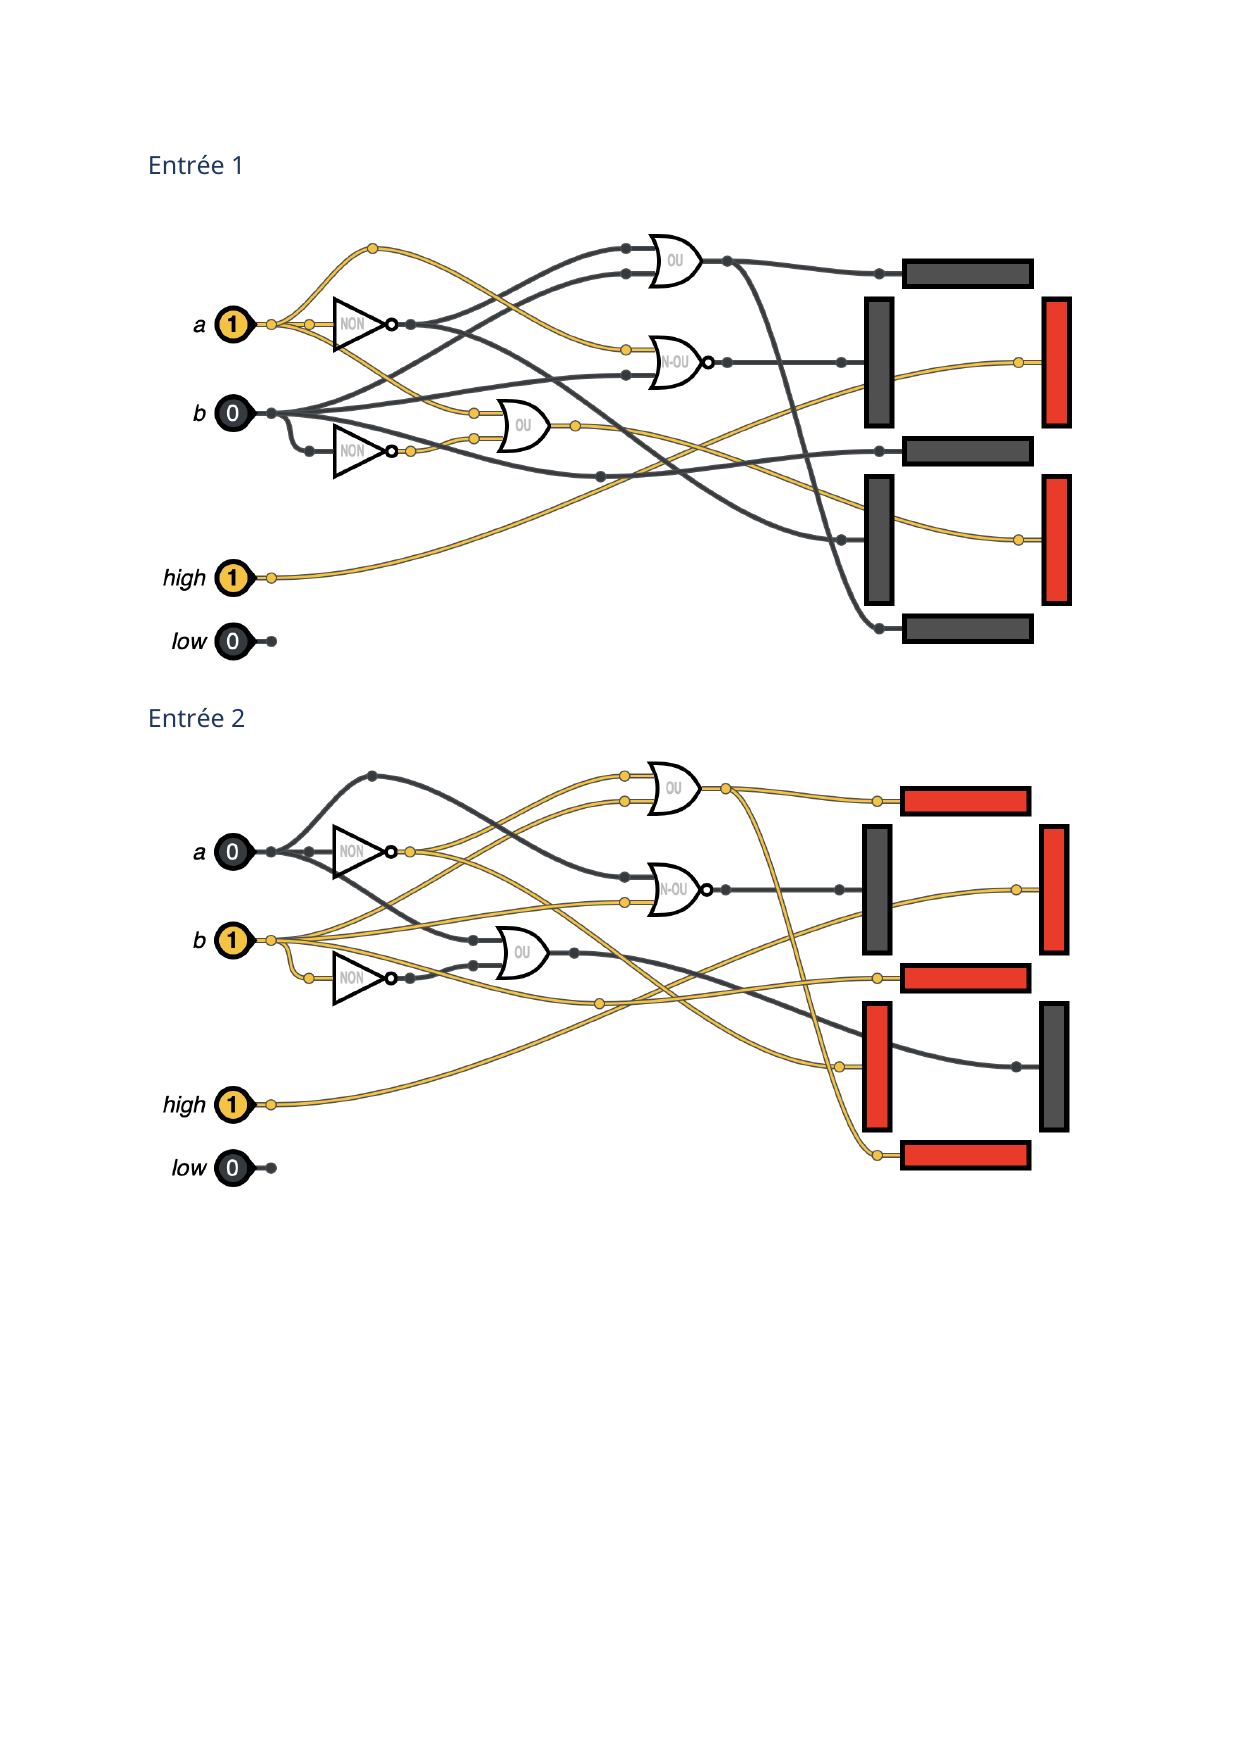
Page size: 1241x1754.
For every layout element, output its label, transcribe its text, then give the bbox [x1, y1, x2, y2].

subtitle Entrée 2 [148, 700, 1093, 734]
picture [147, 734, 1093, 1212]
picture [147, 181, 1093, 688]
subtitle Entrée 1 [148, 148, 1093, 181]
